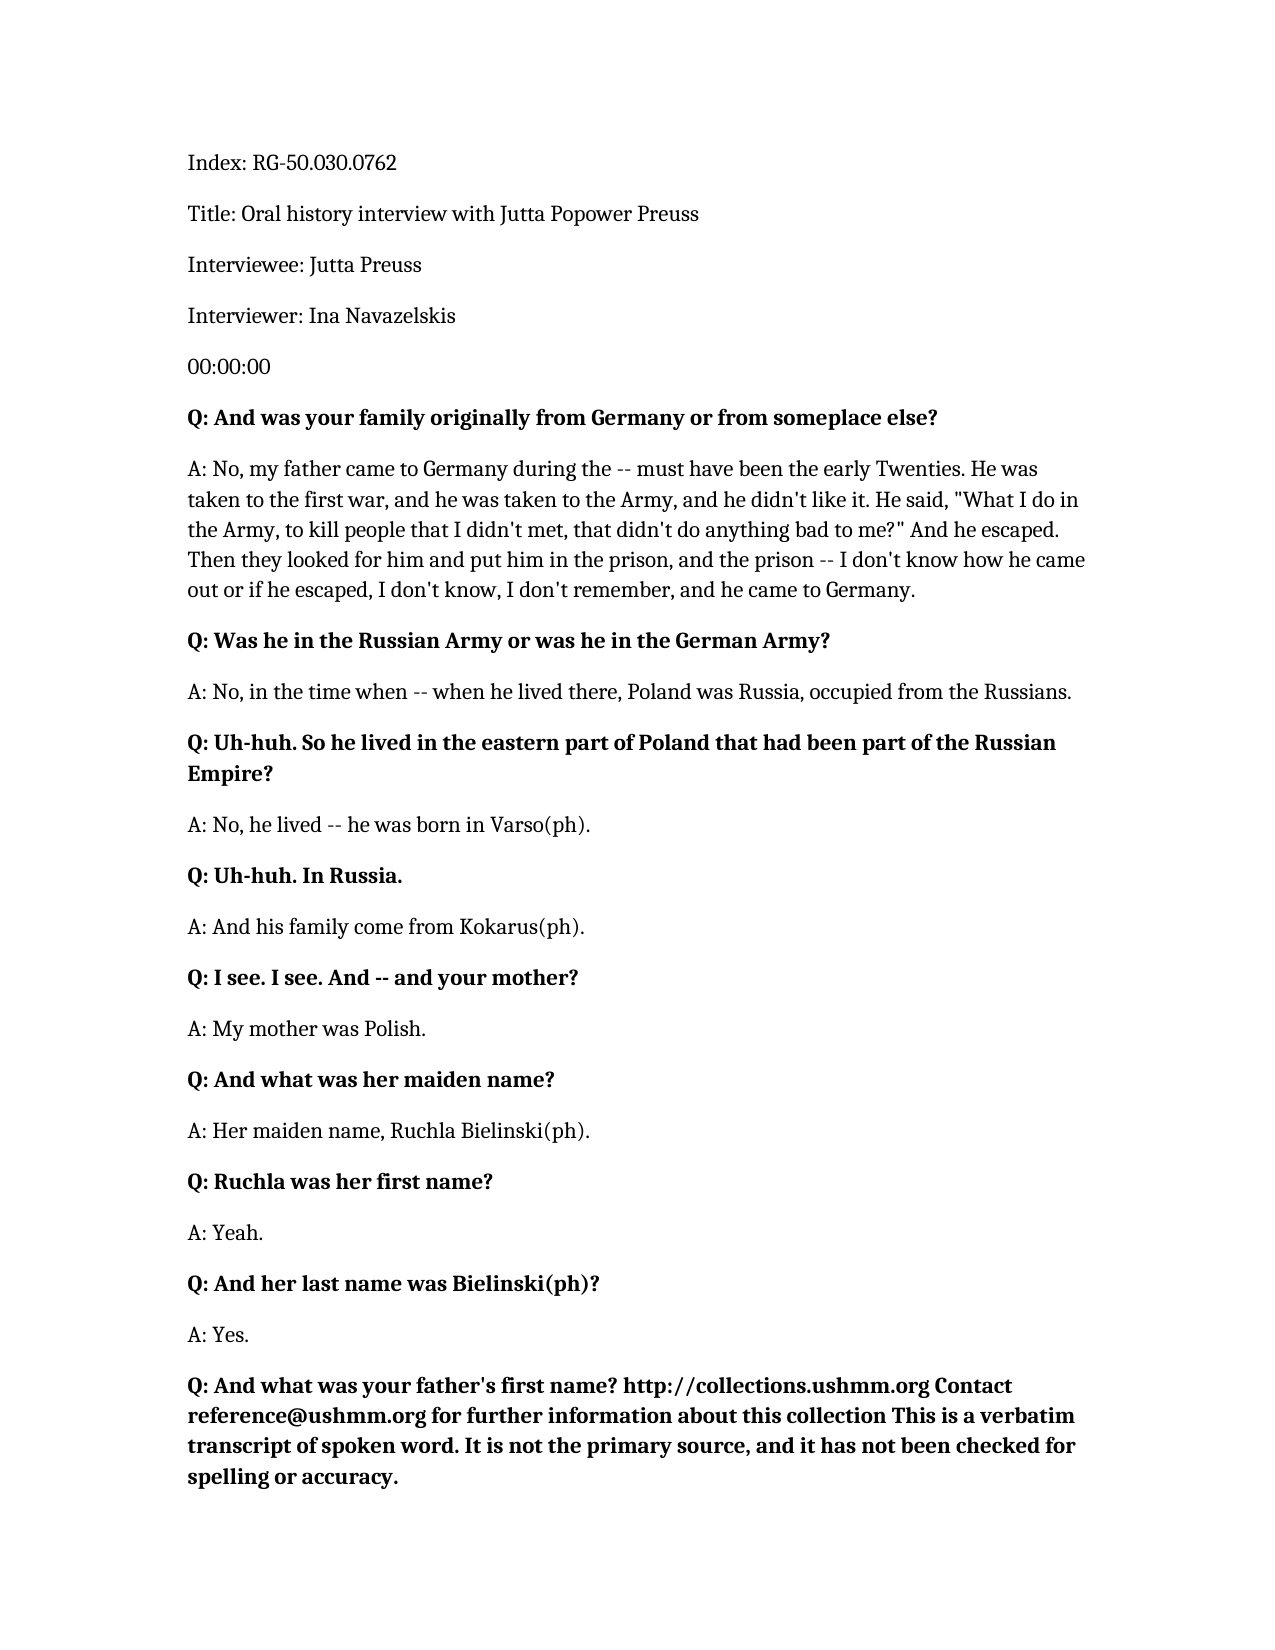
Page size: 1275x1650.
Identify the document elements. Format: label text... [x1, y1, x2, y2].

text Q: And her last name was Bielinski(ph)? [187, 1271, 1087, 1297]
text A: My mother was Polish. [187, 1016, 1087, 1042]
text A: Yes. [187, 1322, 1087, 1348]
text A: No, he lived -- he was born in Varso(ph). [187, 811, 1087, 838]
text Q: And what was her maiden name? [187, 1067, 1087, 1093]
text Q: Was he in the Russian Army or was he in the German Army? [187, 628, 1087, 654]
text Interviewee: Jutta Preuss [187, 252, 1087, 278]
text Q: Uh-huh. So he lived in the eastern part of Poland that had been part of the Russian Empire? [187, 730, 1087, 787]
text Interviewer: Ina Navazelskis [187, 303, 1087, 329]
text A: Her maiden name, Ruchla Bielinski(ph). [187, 1118, 1087, 1144]
text Q: And was your family originally from Germany or from someplace else? [187, 405, 1087, 432]
text Index: RG-50.030.0762 [187, 150, 1087, 176]
text Q: And what was your father's first name? http://collections.ushmm.org Contact reference@ushmm.org for further information about this collection This is a verbatim transcript of spoken word. It is not the primary source, and it has not been checked for spelling or accuracy. [187, 1373, 1087, 1490]
text A: And his family come from Kokarus(ph). [187, 913, 1087, 940]
text Q: Uh-huh. In Russia. [187, 862, 1087, 889]
text A: No, my father came to Germany during the -- must have been the early Twenties. He was taken to the first war, and he was taken to the Army, and he didn't like it. He said, "What I do in the Army, to kill people that I didn't met, that didn't do anything bad to me?" And he escaped. Then they looked for him and put him in the prison, and the prison -- I don't know how he came out or if he escaped, I don't know, I don't remember, and he came to Germany. [187, 456, 1087, 603]
text Q: Ruchla was her first name? [187, 1169, 1087, 1195]
text 00:00:00 [187, 354, 1087, 381]
text Q: I see. I see. And -- and your mother? [187, 964, 1087, 991]
text A: No, in the time when -- when he lived there, Poland was Russia, occupied from the Russians. [187, 679, 1087, 706]
text A: Yeah. [187, 1220, 1087, 1246]
text Title: Oral history interview with Jutta Popower Preuss [187, 201, 1087, 227]
